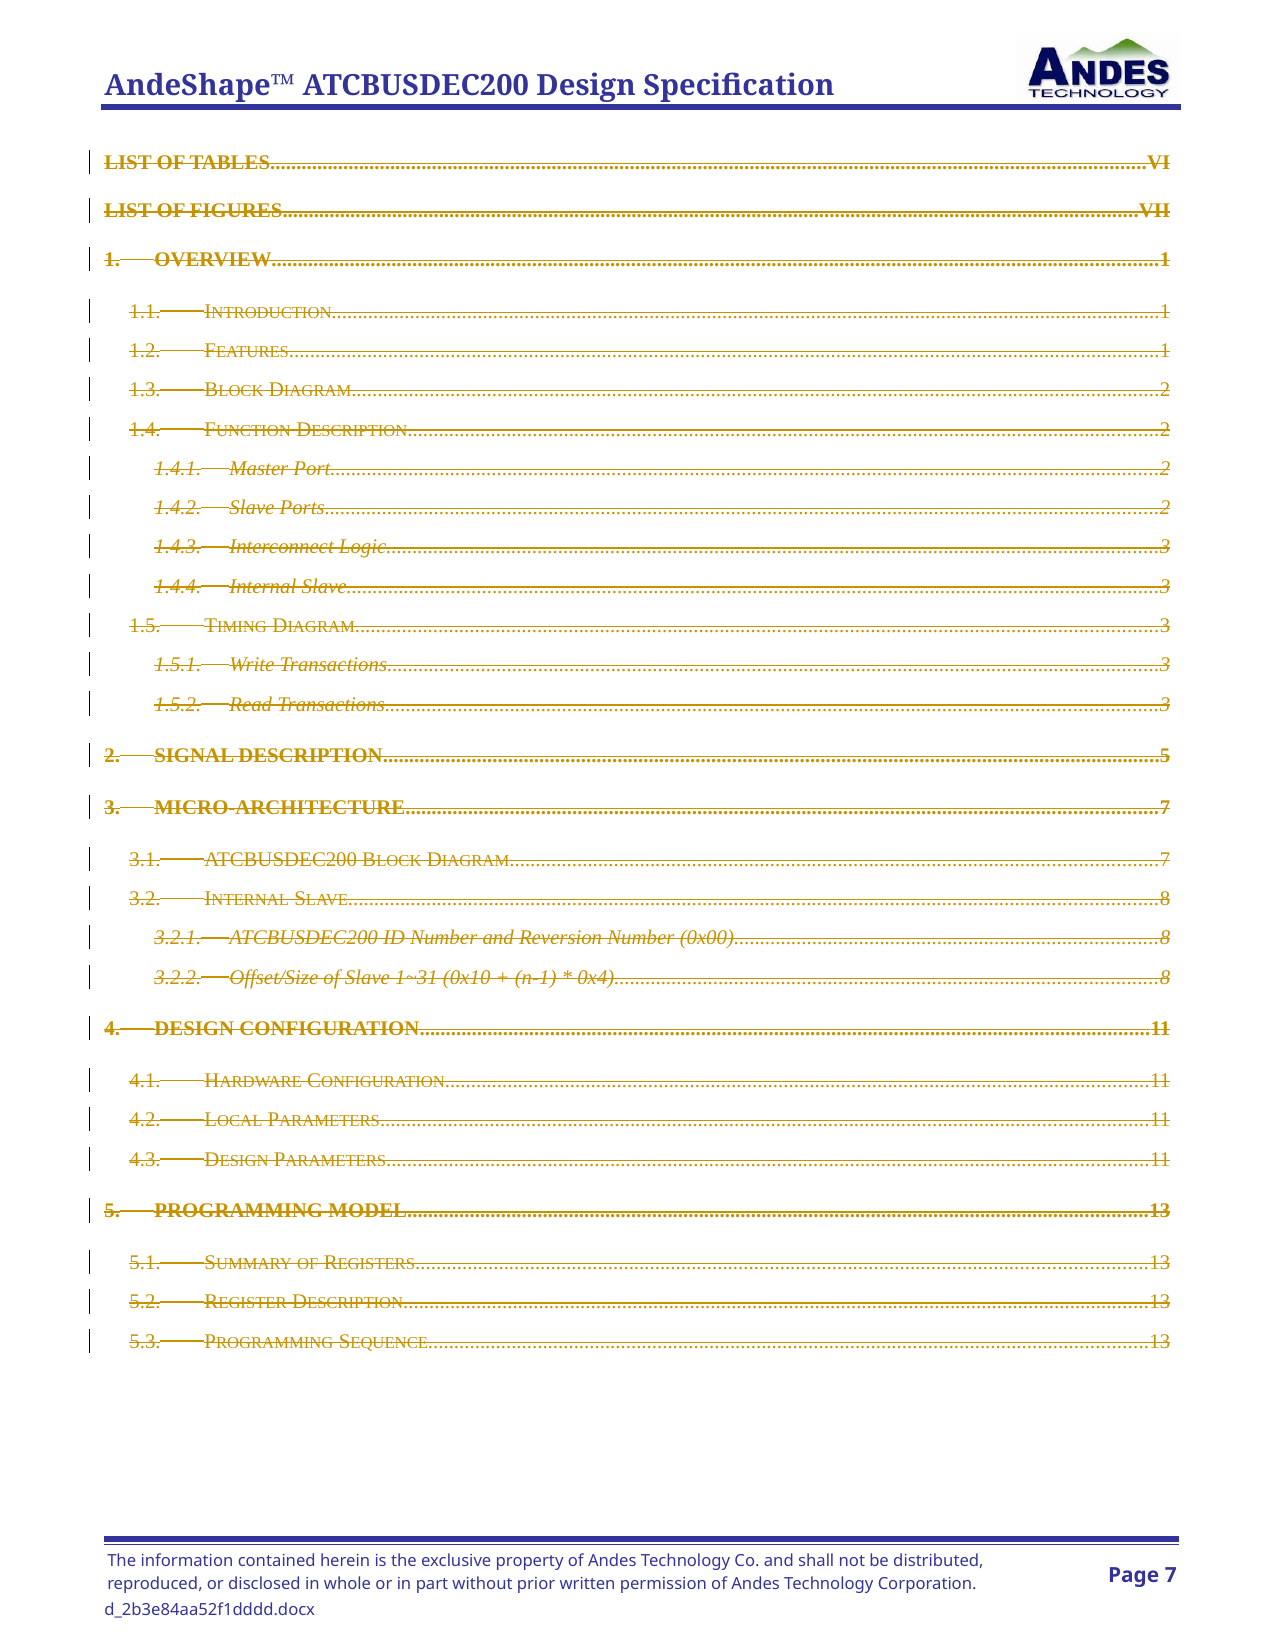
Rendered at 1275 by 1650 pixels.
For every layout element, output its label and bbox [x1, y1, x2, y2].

picture [1015, 33, 1181, 101]
